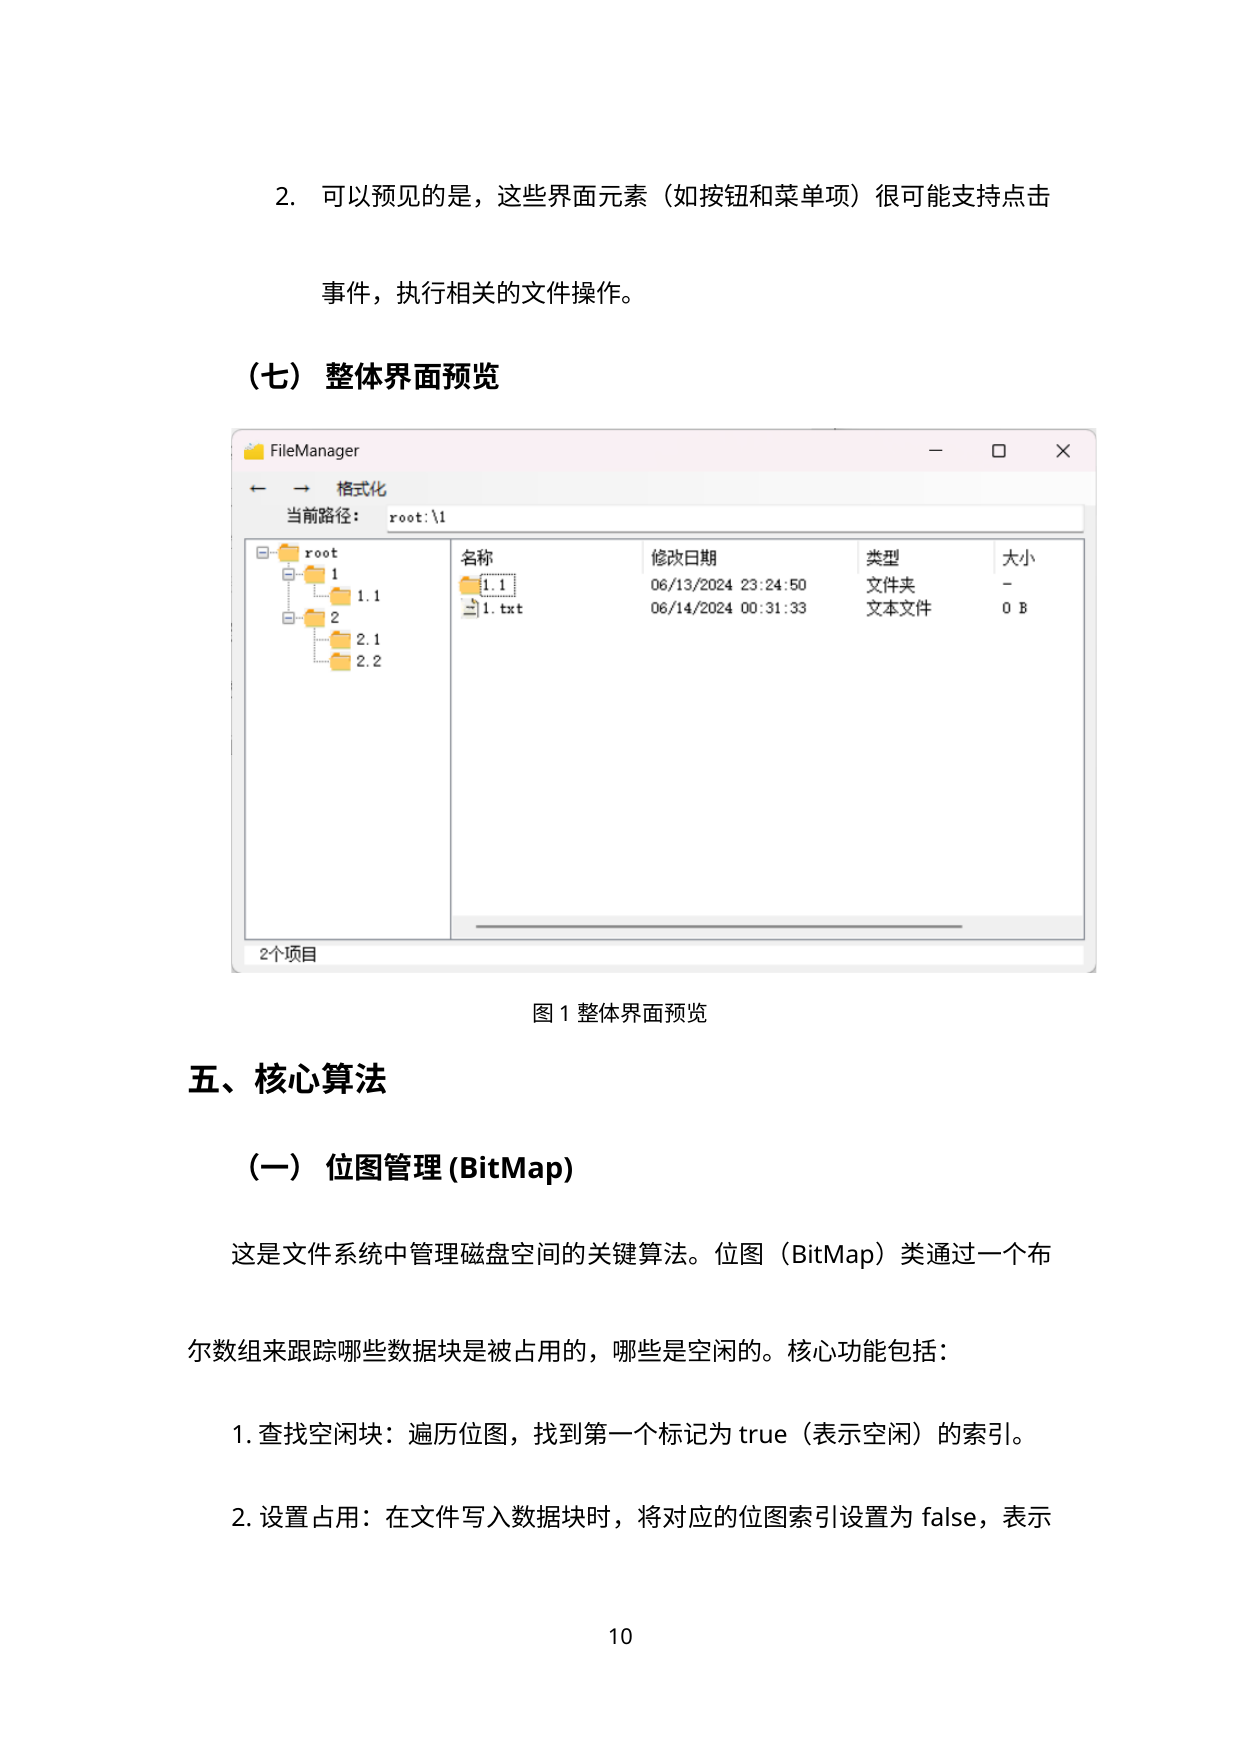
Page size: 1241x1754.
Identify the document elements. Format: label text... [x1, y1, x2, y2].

text 五、核心算法 [187, 1044, 1053, 1109]
text 图1 整体界面预览 [187, 996, 1053, 1029]
text 1. 查找空闲块：遍历位图，找到第一个标记为true（表示空闲）的索引。 [187, 1400, 1053, 1465]
picture [231, 428, 1097, 973]
text 这是文件系统中管理磁盘空间的关键算法。位图（BitMap）类通过一个布尔数组来跟踪哪些数据块是被占用的，哪些是空闲的。核心功能包括： [187, 1220, 1053, 1382]
text （一） 位图管理 (BitMap) [187, 1133, 1053, 1198]
text （七） 整体界面预览 [187, 343, 1053, 408]
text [187, 1483, 1053, 1548]
list 可以预见的是，这些界面元素（如按钮和菜单项）很可能支持点击事件，执行相关的文件操作。 [275, 162, 1053, 324]
